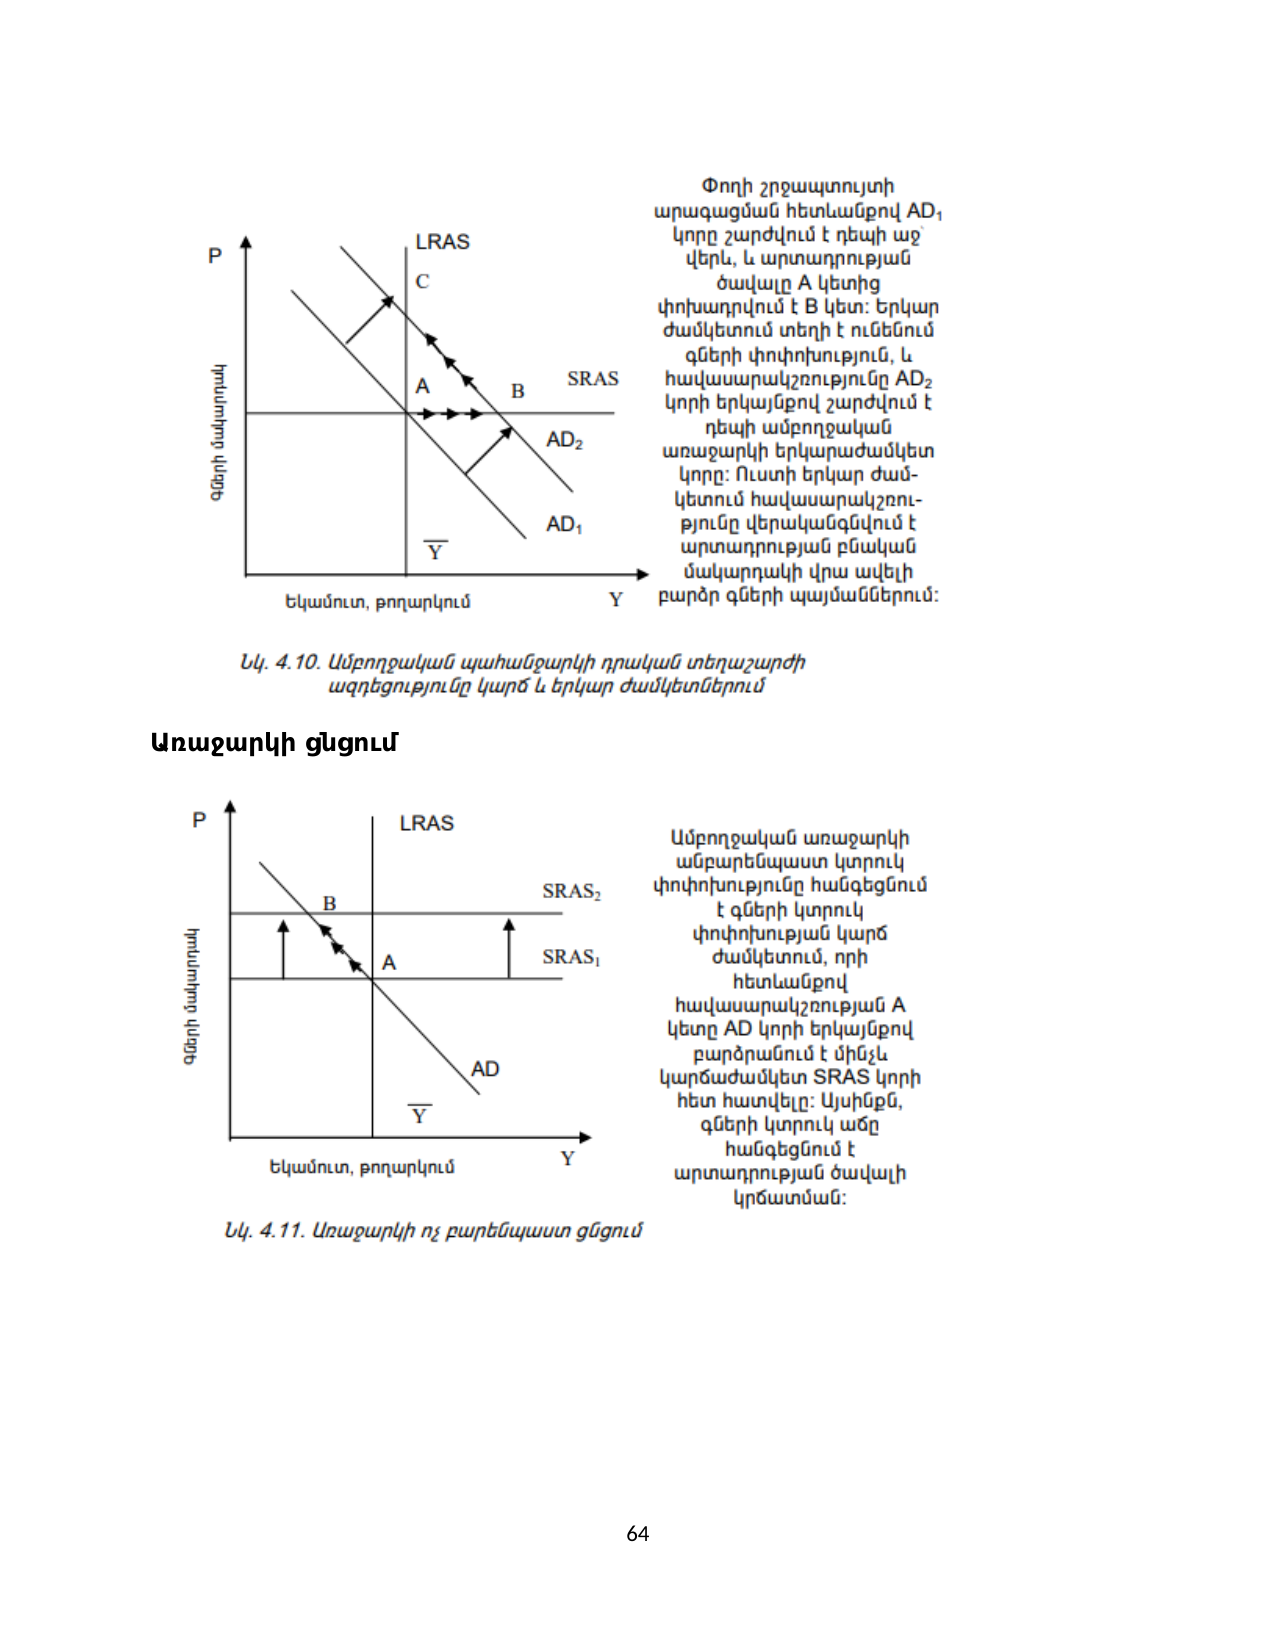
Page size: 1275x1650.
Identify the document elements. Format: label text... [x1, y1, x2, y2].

picture [150, 150, 964, 710]
text Առաջարկի ցնցում [150, 728, 1125, 757]
picture [150, 776, 941, 1261]
